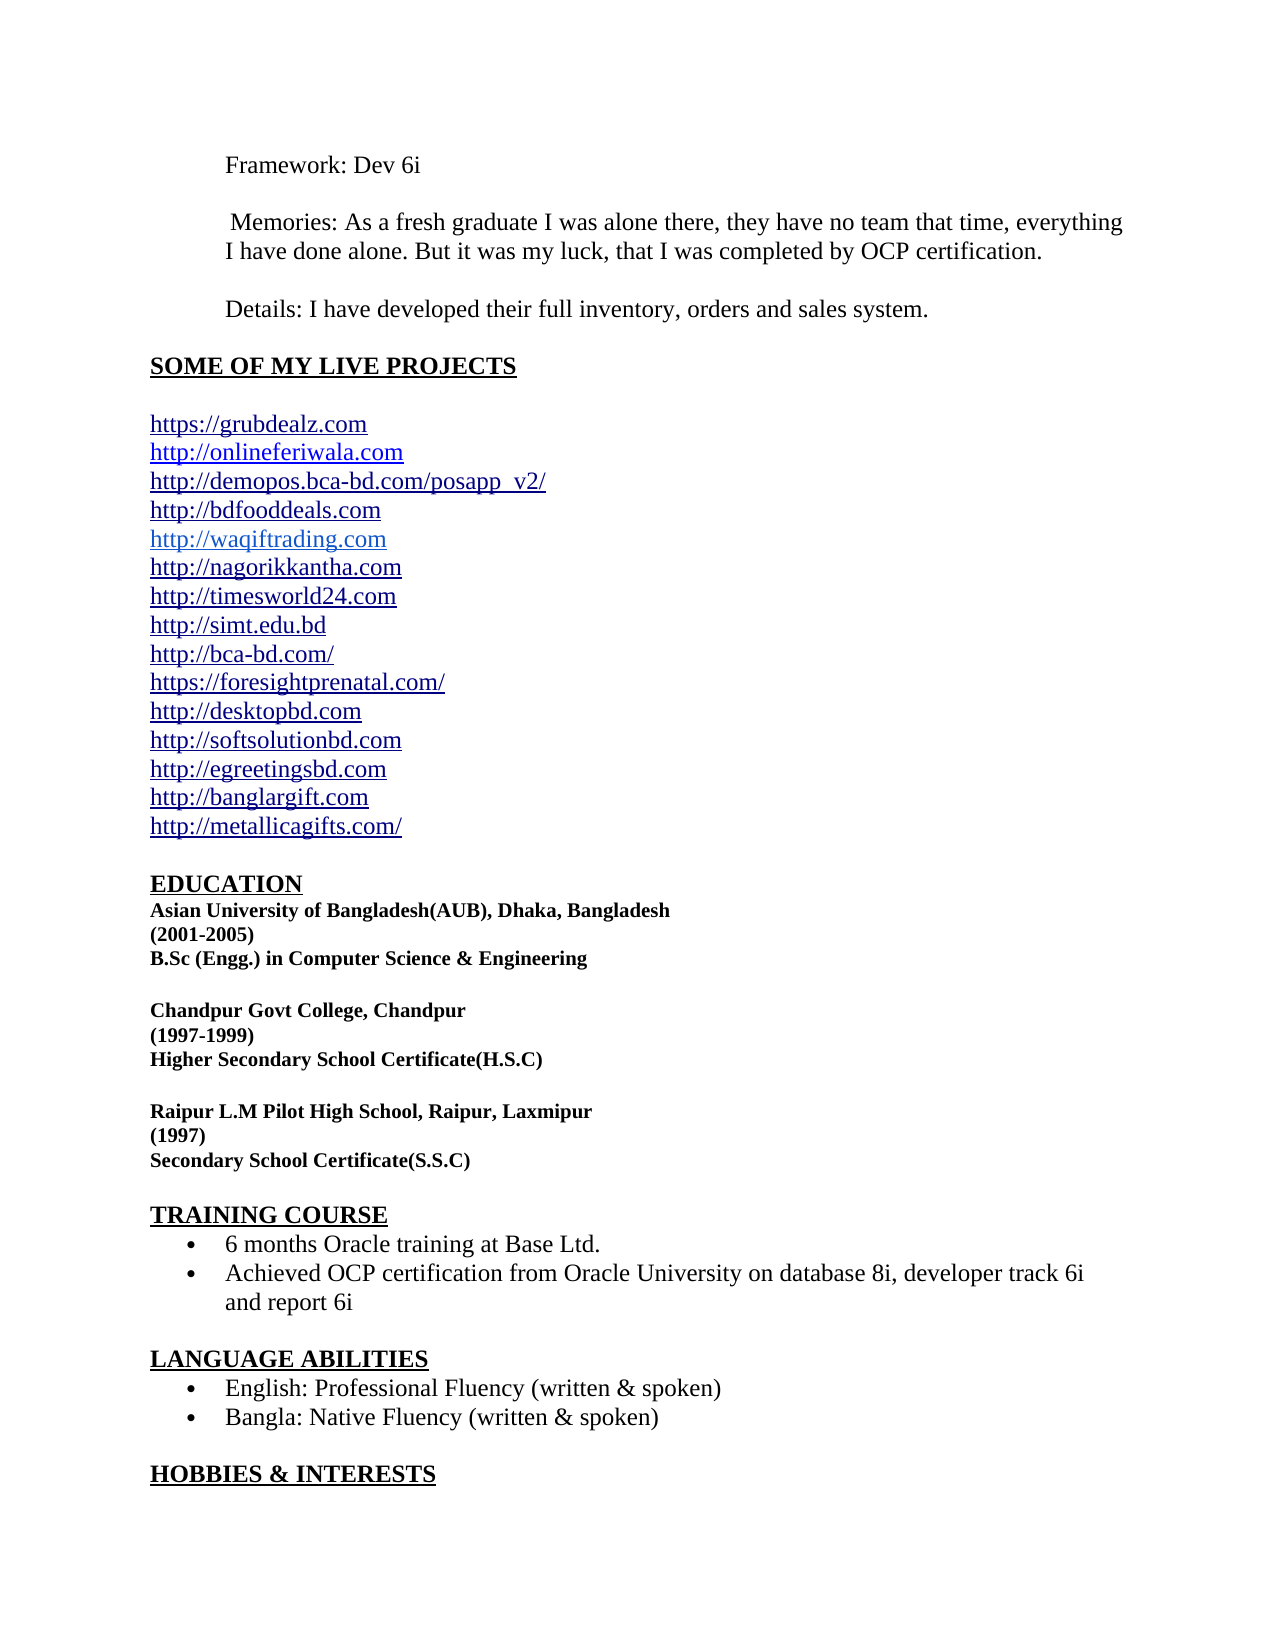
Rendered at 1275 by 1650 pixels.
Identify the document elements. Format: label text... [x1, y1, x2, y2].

text LANGUAGE ABILITIES [150, 1344, 1125, 1373]
text Secondary School Certificate(S.S.C) [150, 1147, 1125, 1172]
text http://banglargift.com [150, 782, 1125, 811]
text http://softsolutionbd.com [150, 725, 1125, 754]
text Chandpur Govt College, Chandpur [150, 998, 1125, 1022]
text http://egreetingsbd.com [150, 754, 1125, 782]
text http://waqiftrading.com [150, 524, 1125, 552]
list 6 months Oracle training at Base Ltd. [187, 1229, 1125, 1258]
text TRAINING COURSE [150, 1200, 1125, 1229]
text http://simt.edu.bd [150, 610, 1125, 639]
text http://nagorikkantha.com [150, 552, 1125, 581]
list Achieved OCP certification from Oracle University on database 8i, developer track 6i and report 6i [187, 1258, 1125, 1315]
text SOME OF MY LIVE PROJECTS [150, 351, 1125, 380]
text EDUCATION [150, 869, 1125, 897]
text Memories: As a fresh graduate I was alone there, they have no team that time, everything I have done alone. But it was my luck, that I was completed by OCP certification. [225, 207, 1125, 265]
text http://desktopbd.com [150, 696, 1125, 725]
text http://demopos.bca-bd.com/posapp_v2/ [150, 466, 1125, 495]
text Framework: Dev 6i [225, 150, 1125, 179]
text (2001-2005) [150, 922, 1125, 946]
text Asian University of Bangladesh(AUB), Dhaka, Bangladesh [150, 897, 1125, 922]
text (1997-1999) [150, 1022, 1125, 1047]
text HOBBIES & INTERESTS [150, 1459, 1125, 1488]
list Bangla: Native Fluency (written & spoken) [187, 1402, 1125, 1430]
text https://grubdealz.com [150, 409, 1125, 437]
text http://onlineferiwala.com [150, 437, 1125, 466]
text B.Sc (Engg.) in Computer Science & Engineering [150, 946, 1125, 970]
text http://metallicagifts.com/ [150, 811, 1125, 840]
text http://bdfooddeals.com [150, 495, 1125, 524]
text http://timesworld24.com [150, 581, 1125, 610]
text (1997) [150, 1123, 1125, 1147]
text https://foresightprenatal.com/ [150, 667, 1125, 696]
text http://bca-bd.com/ [150, 639, 1125, 667]
list English: Professional Fluency (written & spoken) [187, 1373, 1125, 1402]
text Details: I have developed their full inventory, orders and sales system. [225, 294, 1125, 322]
text Higher Secondary School Certificate(H.S.C) [150, 1047, 1125, 1071]
text Raipur L.M Pilot High School, Raipur, Laxmipur [150, 1099, 1125, 1123]
